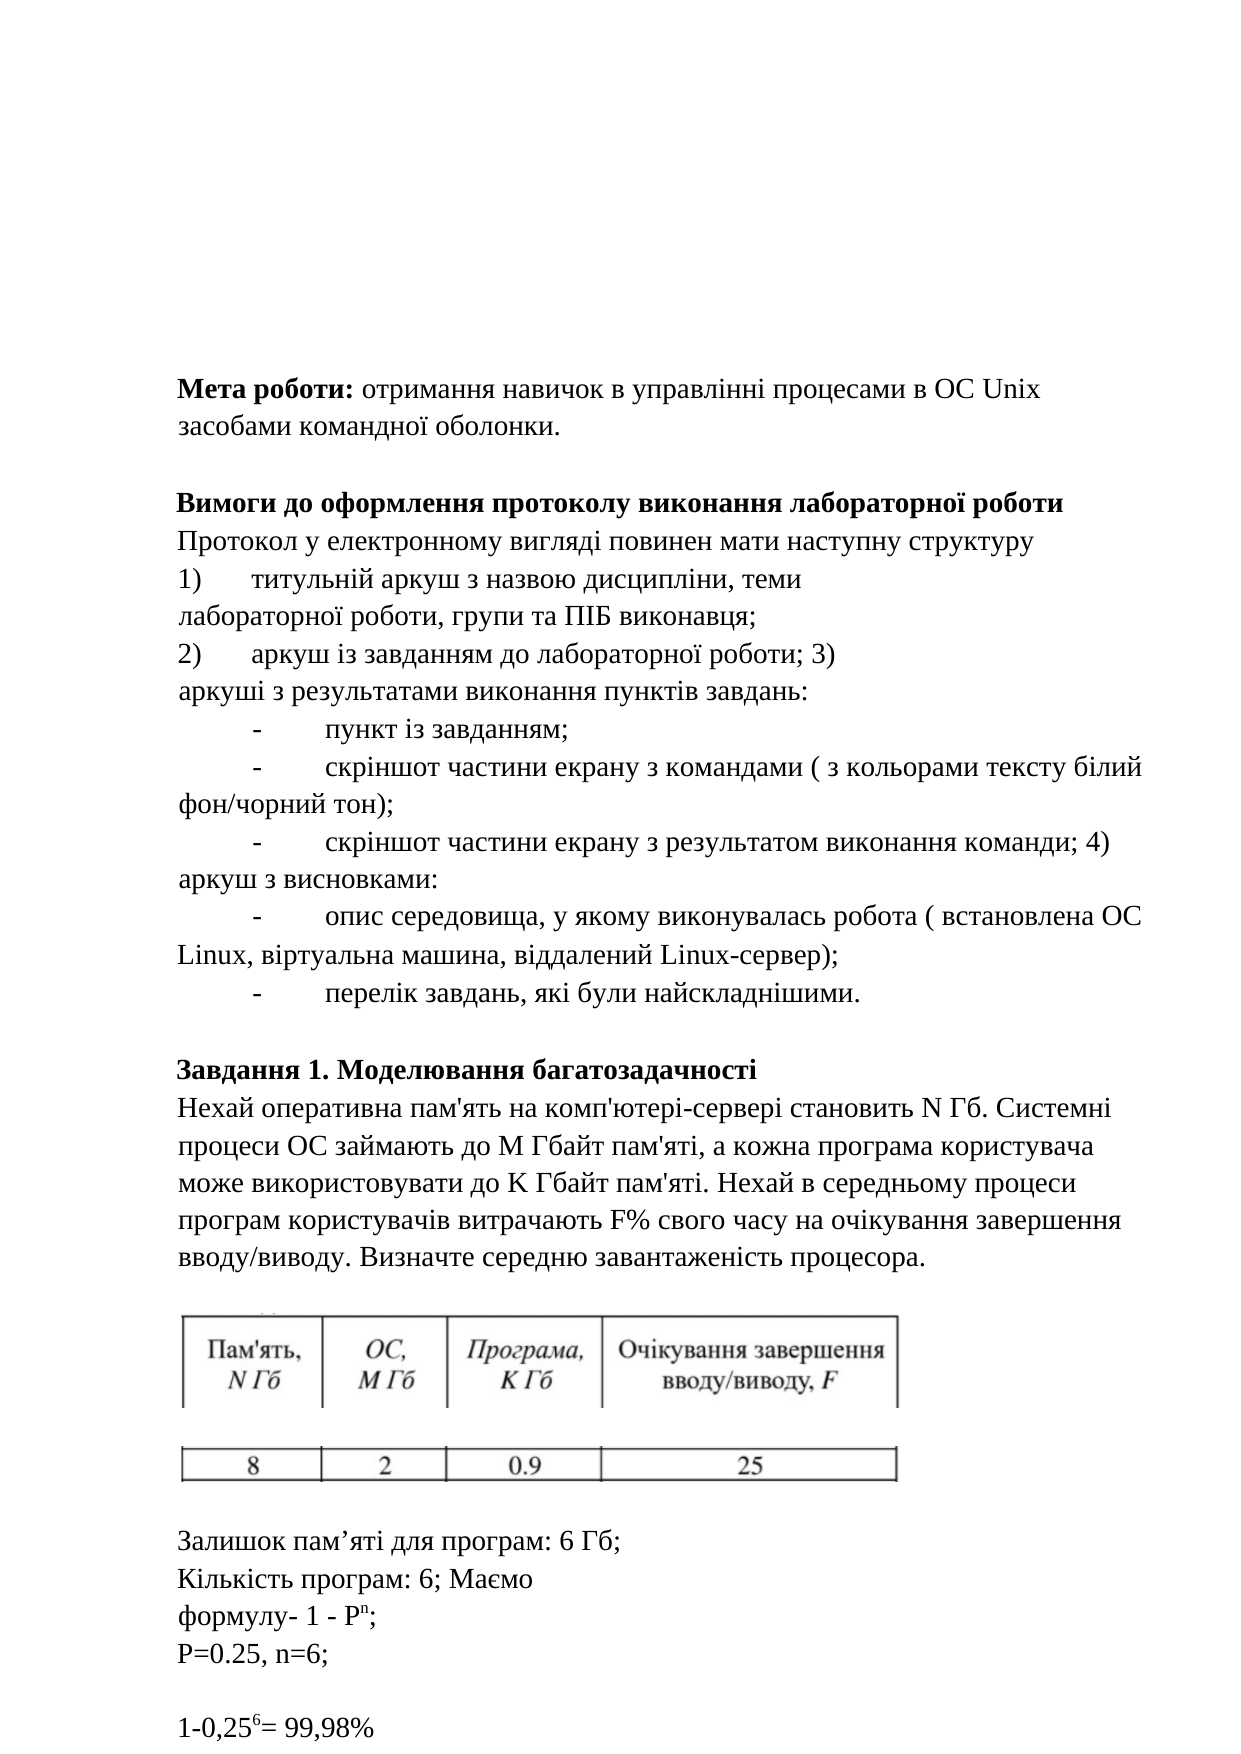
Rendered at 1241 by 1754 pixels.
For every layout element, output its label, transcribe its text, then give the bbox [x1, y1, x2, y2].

text Нехай оперативна пам'ять на комп'ютері-сервері становить N Гб. Системні процеси ОС займають до M Гбайт пам'яті, а кожна програма користувача може використовувати до K Гбайт пам'яті. Нехай в середньому процеси програм користувачів витрачають F% свого часу на очікування завершення вводу/виводу. Визначте середню завантаженість процесора. [177, 1091, 1154, 1273]
subtitle Завдання 1. Моделювання багатозадачності [176, 1052, 1233, 1086]
list аркуш із завданням до лабораторної роботи; 3) аркуші з результатами виконання пунктів завдань: [177, 636, 840, 707]
text Linux, віртуальна машина, віддалений Linux-сервер); [177, 937, 1154, 971]
list пункт із завданням; [178, 711, 1154, 744]
list опис середовища, у якому виконувалась робота ( встановлена OC [178, 898, 1154, 932]
text Мета роботи: отримання навичок в управлінні процесами в ОС Unix засобами командної оболонки. [177, 371, 1154, 442]
text Залишок пам’яті для програм: 6 Гб; [177, 1523, 1154, 1557]
picture [181, 1313, 903, 1408]
text Кількість програм: 6; Маємо формулу- 1 - Pn; [177, 1561, 534, 1632]
subtitle Вимоги до оформлення протоколу виконання лабораторної роботи [176, 485, 1233, 519]
text Протокол у електронному вигляді повинен мати наступну структуру [177, 523, 1154, 557]
list титульній аркуш з назвою дисципліни, теми лабораторної роботи, групи та ПІБ виконавця; [177, 561, 840, 632]
text 1-0,256= 99,98% [177, 1710, 1154, 1743]
list скріншот частини екрану з командами ( з кольорами тексту білий фон/чорний тон); [178, 749, 1154, 819]
picture [181, 1446, 903, 1482]
text P=0.25, n=6; [177, 1636, 1154, 1669]
list скріншот частини екрану з результатом виконання команди; 4) аркуш з висновками: [178, 824, 1154, 894]
list перелік завдань, які були найскладнішими. [178, 975, 1154, 1008]
